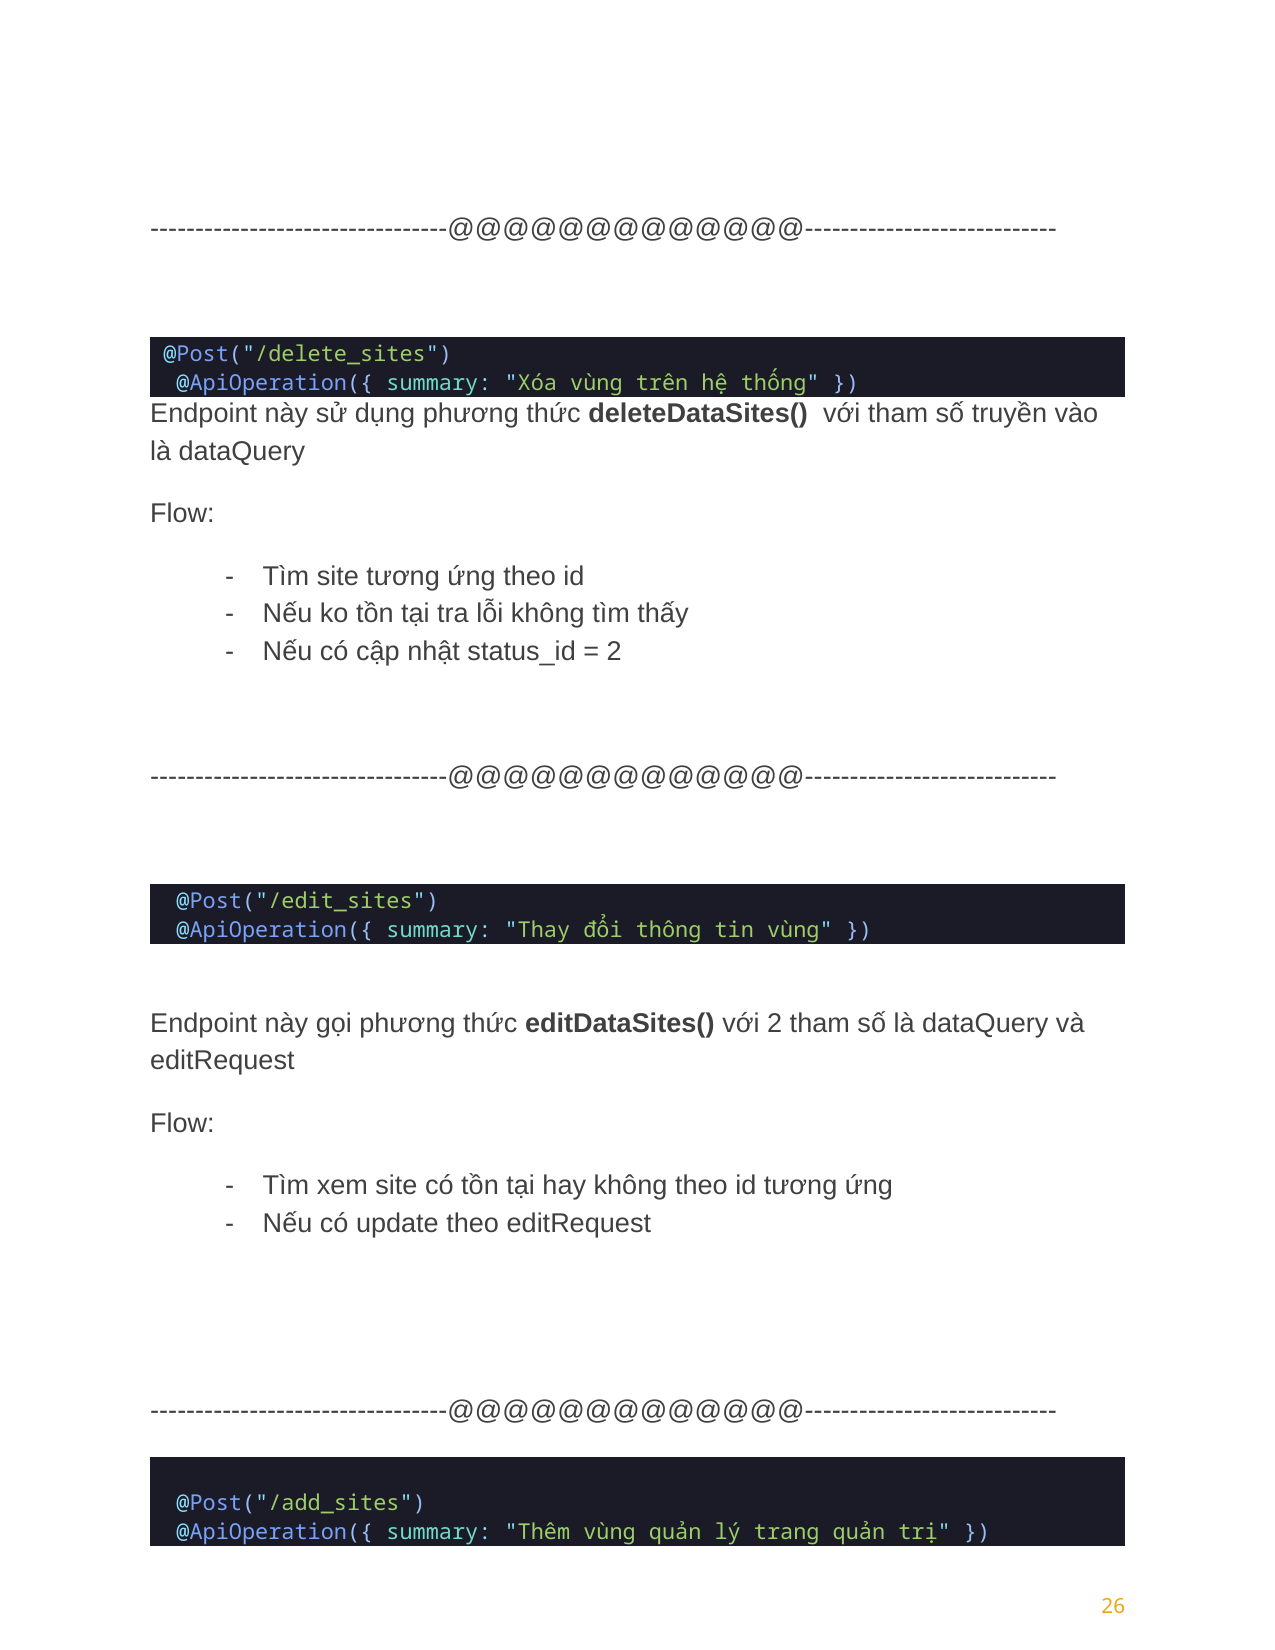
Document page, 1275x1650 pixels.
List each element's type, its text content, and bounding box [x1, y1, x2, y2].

list Nếu có update theo editRequest [225, 1207, 1125, 1238]
text @Post("/edit_sites") [150, 884, 1125, 914]
list Nếu có cập nhật status_id = 2 [225, 634, 1125, 666]
text Endpoint này gọi phương thức editDataSites() với 2 tham số là dataQuery và editRequest [150, 1007, 1125, 1075]
text @ApiOperation({ summary: "Thay đổi thông tin vùng" }) [150, 914, 1125, 944]
text Flow: [150, 1107, 1125, 1138]
text @ApiOperation({ summary: "Xóa vùng trên hệ thống" }) [150, 367, 1125, 397]
list Tìm site tương ứng theo id [225, 559, 1125, 591]
text @Post("/delete_sites") [150, 337, 1125, 367]
text Endpoint này sử dụng phương thức deleteDataSites() với tham số truyền vào là dataQuery [150, 397, 1125, 466]
text Flow: [150, 497, 1125, 528]
text ---------------------------------@@@@@@@@@@@@@---------------------------- [150, 759, 1125, 791]
text ---------------------------------@@@@@@@@@@@@@---------------------------- [150, 1394, 1125, 1425]
list Nếu ko tồn tại tra lỗi không tìm thấy [225, 597, 1125, 628]
list Tìm xem site có tồn tại hay không theo id tương ứng [225, 1169, 1125, 1200]
text @Post("/add_sites") [150, 1486, 1125, 1516]
text @ApiOperation({ summary: "Thêm vùng quản lý trang quản trị" }) [150, 1516, 1125, 1546]
text ---------------------------------@@@@@@@@@@@@@---------------------------- [150, 212, 1125, 244]
